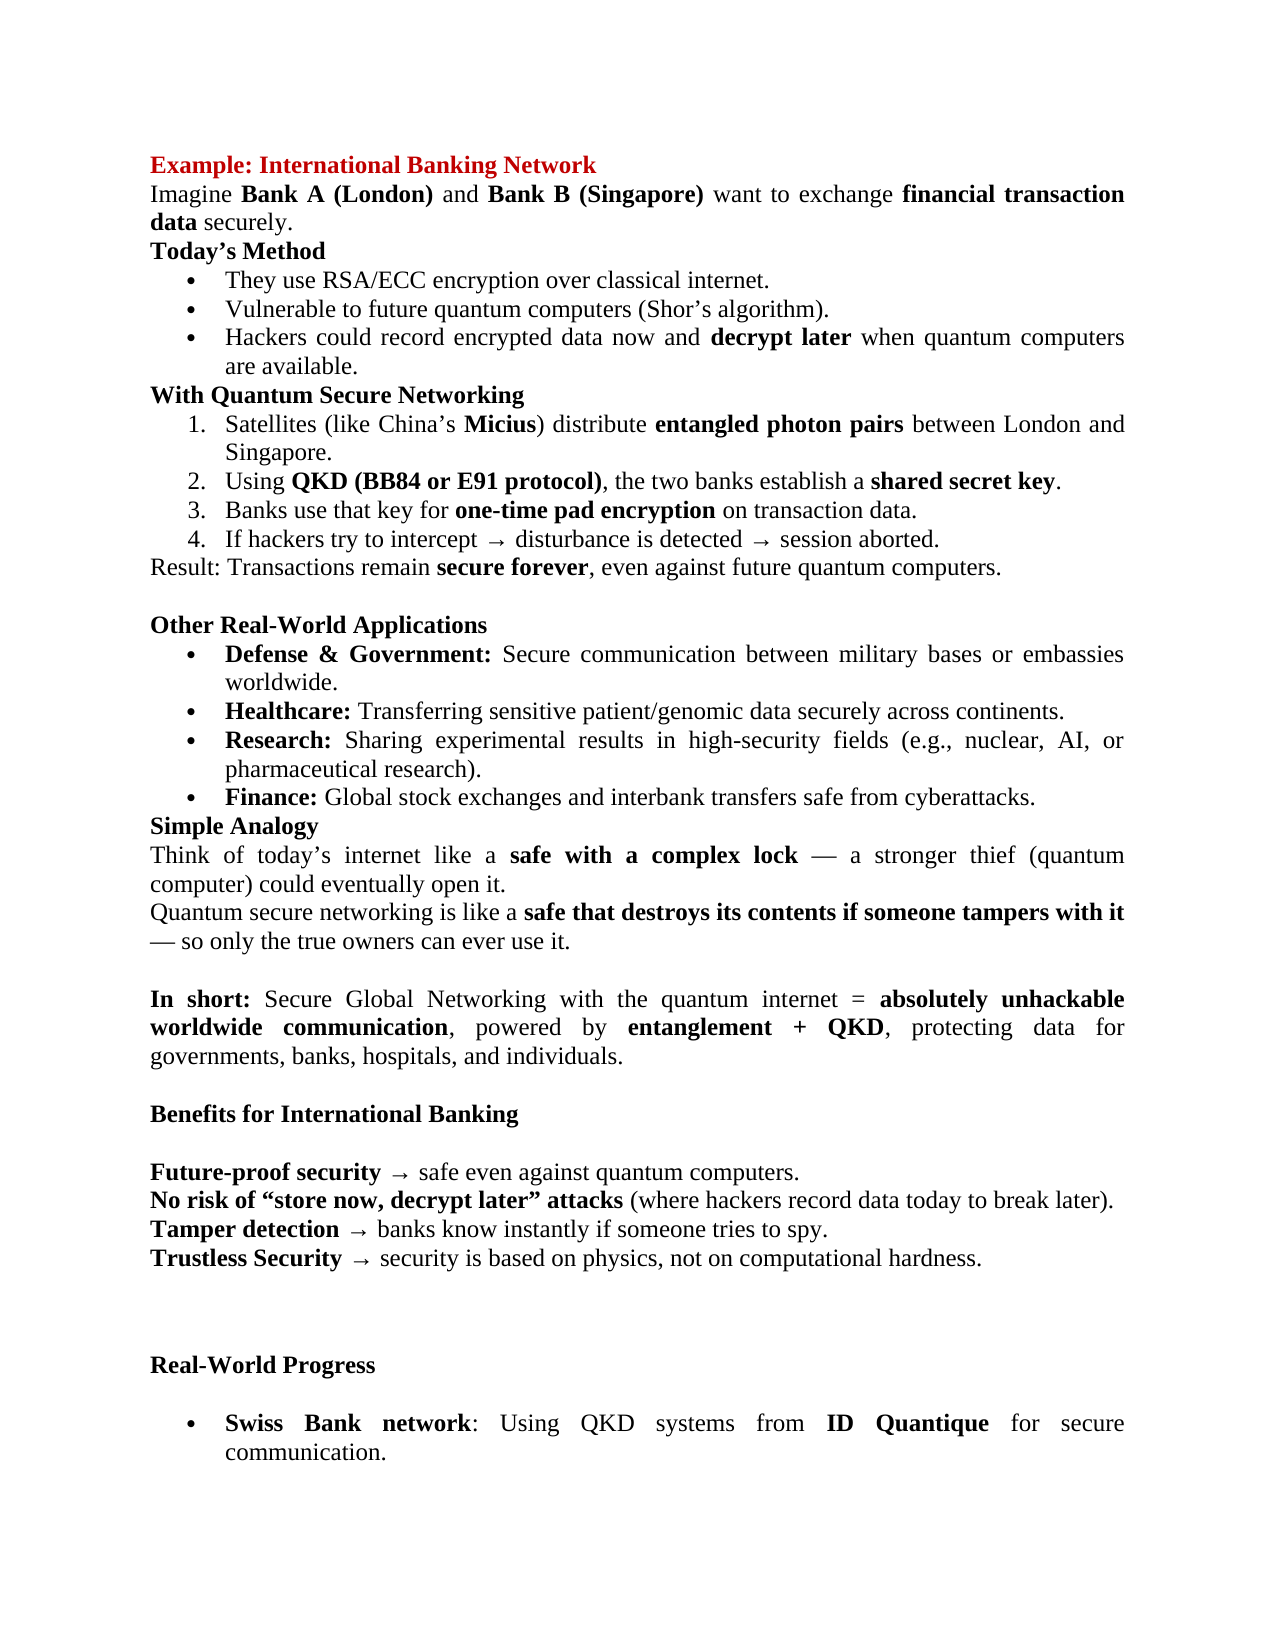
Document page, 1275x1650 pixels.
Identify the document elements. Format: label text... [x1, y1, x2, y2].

list Defense & Government: Secure communication between military bases or embassies worldwide. [187, 639, 1125, 696]
list Research: Sharing experimental results in high-security fields (e.g., nuclear, AI, or pharmaceutical research). [187, 725, 1125, 782]
subtitle Benefits for International Banking [150, 1099, 1125, 1127]
list Swiss Bank network: Using QKD systems from ID Quantique for secure communication. [187, 1408, 1125, 1466]
text Think of today’s internet like a safe with a complex lock — a stronger thief (quantum computer) could eventually open it. [150, 840, 1125, 897]
text In short: Secure Global Networking with the quantum internet = absolutely unhackable worldwide communication, powered by entanglement + QKD, protecting data for governments, banks, hospitals, and individuals. [150, 984, 1125, 1070]
text Quantum secure networking is like a safe that destroys its contents if someone tampers with it — so only the true owners can ever use it. [150, 897, 1125, 955]
subtitle With Quantum Secure Networking [150, 380, 1125, 409]
subtitle Today’s Method [150, 236, 1125, 265]
subtitle Real-World Progress [150, 1350, 1125, 1379]
subtitle Other Real-World Applications [150, 610, 1125, 639]
list Finance: Global stock exchanges and interbank transfers safe from cyberattacks. [187, 782, 1125, 811]
list If hackers try to intercept → disturbance is detected → session aborted. [187, 524, 1125, 552]
subtitle Simple Analogy [150, 811, 1125, 840]
list They use RSA/ECC encryption over classical internet. [187, 265, 1125, 294]
list Using QKD (BB84 or E91 protocol), the two banks establish a shared secret key. [187, 466, 1125, 495]
text Future-proof security → safe even against quantum computers. No risk of “store now, decrypt later” attacks (where hackers record data today to break later). Tamper detection → banks know instantly if someone tries to spy. Trustless Security → security is based on physics, not on computational hardness. [150, 1157, 1125, 1272]
text Imagine Bank A (London) and Bank B (Singapore) want to exchange financial transaction data securely. [150, 179, 1125, 236]
list Vulnerable to future quantum computers (Shor’s algorithm). [187, 294, 1125, 322]
list Banks use that key for one-time pad encryption on transaction data. [187, 495, 1125, 524]
list Hackers could record encrypted data now and decrypt later when quantum computers are available. [187, 322, 1125, 380]
list Healthcare: Transferring sensitive patient/genomic data securely across continents. [187, 696, 1125, 725]
text Result: Transactions remain secure forever, even against future quantum computers. [150, 552, 1125, 581]
list Satellites (like China’s Micius) distribute entangled photon pairs between London and Singapore. [187, 409, 1125, 466]
subtitle Example: International Banking Network [150, 150, 1125, 179]
